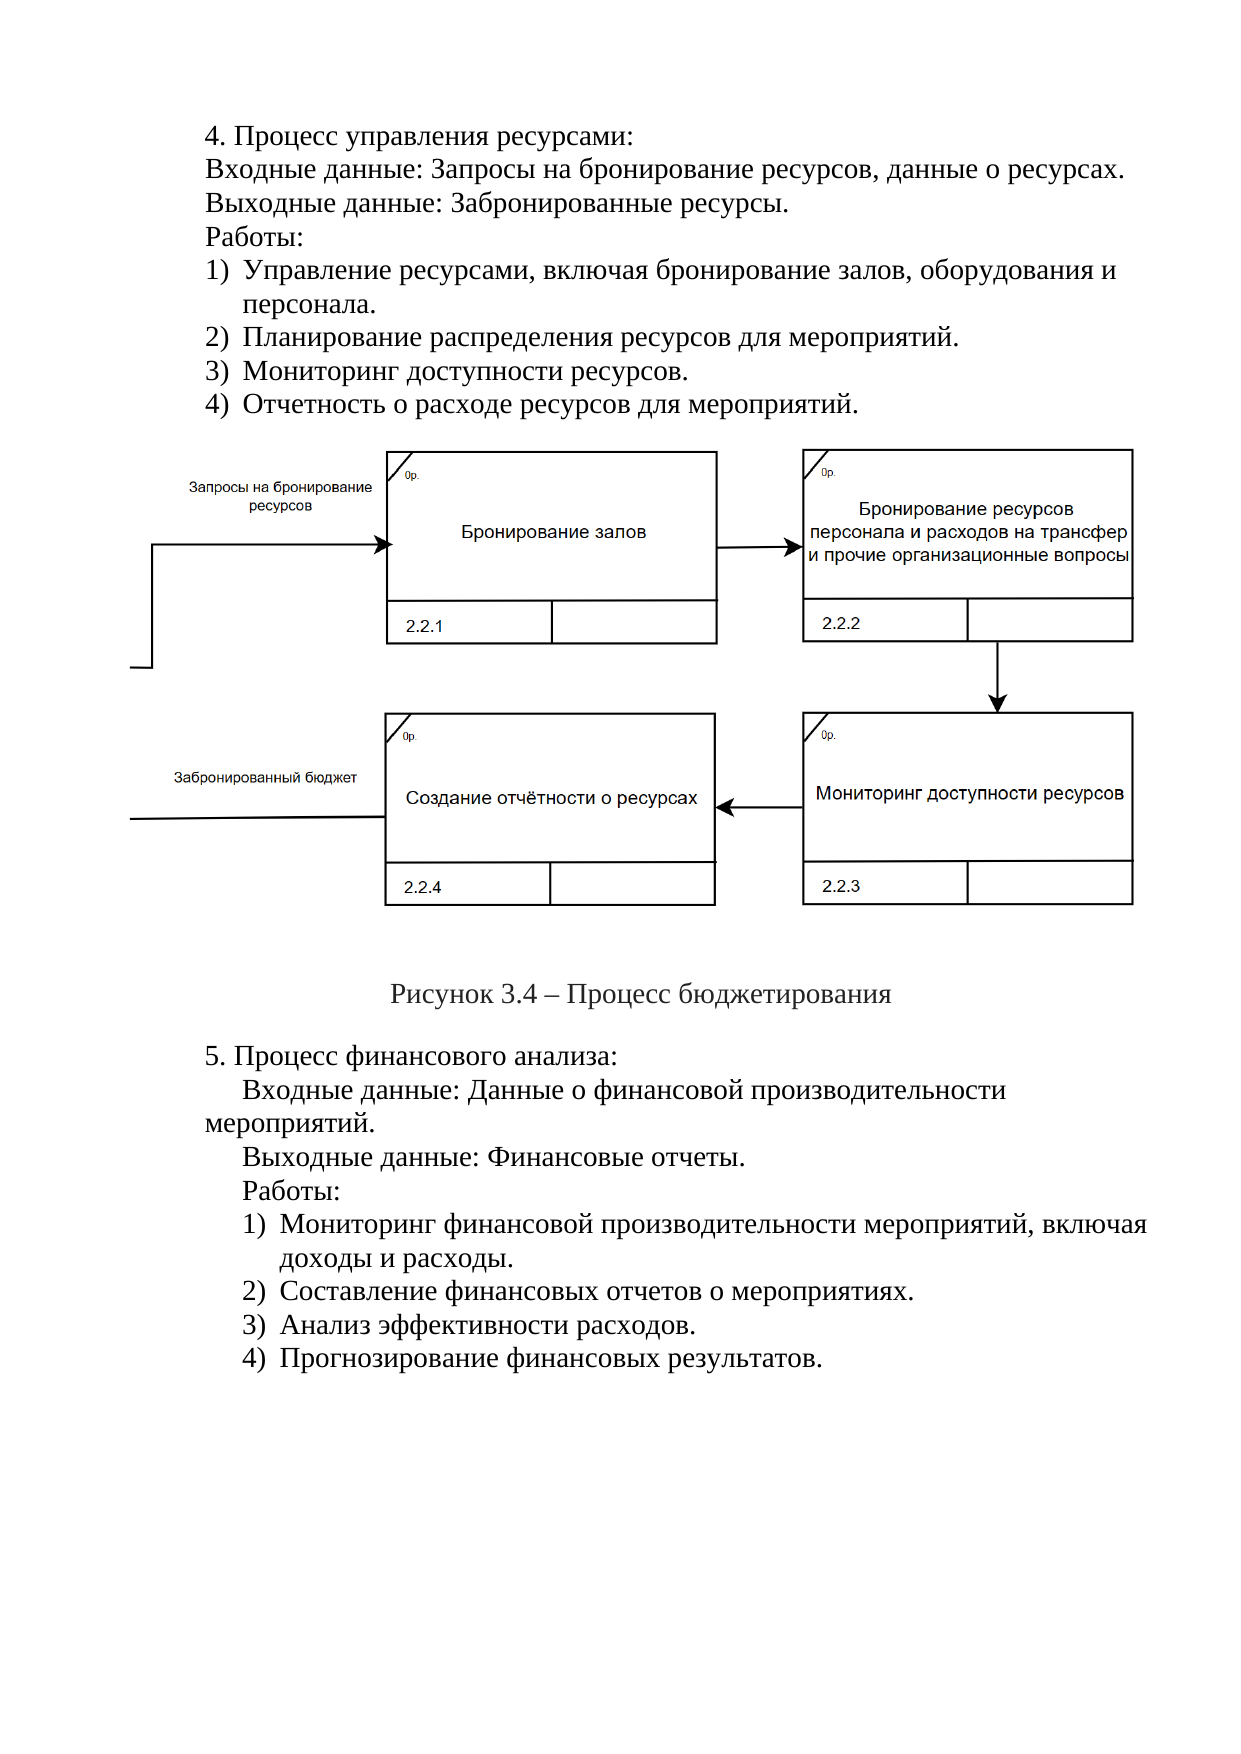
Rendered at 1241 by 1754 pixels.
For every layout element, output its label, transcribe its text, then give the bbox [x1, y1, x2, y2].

list Анализ эффективности расходов. [242, 1307, 1152, 1340]
list Планирование распределения ресурсов для мероприятий. [205, 319, 1152, 353]
list Мониторинг финансовой производительности мероприятий, включая доходы и расходы. [242, 1206, 1152, 1273]
text Выходные данные: Финансовые отчеты. [204, 1139, 1152, 1173]
text Рисунок 3.4 – Процесс бюджетирования [130, 976, 1152, 1009]
text Работы: [204, 1173, 1152, 1206]
text Входные данные: Запросы на бронирование ресурсов, данные о ресурсах. [167, 152, 1152, 185]
picture [129, 445, 1152, 951]
text Входные данные: Данные о финансовой производительности мероприятий. [204, 1072, 1152, 1139]
text 4. Процесс управления ресурсами: [167, 118, 1152, 152]
text Работы: [167, 219, 1152, 252]
list Составление финансовых отчетов о мероприятиях. [242, 1273, 1152, 1307]
list Отчетность о расходе ресурсов для мероприятий. [205, 386, 1152, 420]
text 5. Процесс финансового анализа: [167, 1038, 1152, 1072]
text Выходные данные: Забронированные ресурсы. [167, 185, 1152, 219]
list Прогнозирование финансовых результатов. [242, 1340, 1152, 1374]
list Мониторинг доступности ресурсов. [205, 353, 1152, 386]
list Управление ресурсами, включая бронирование залов, оборудования и персонала. [205, 252, 1152, 319]
